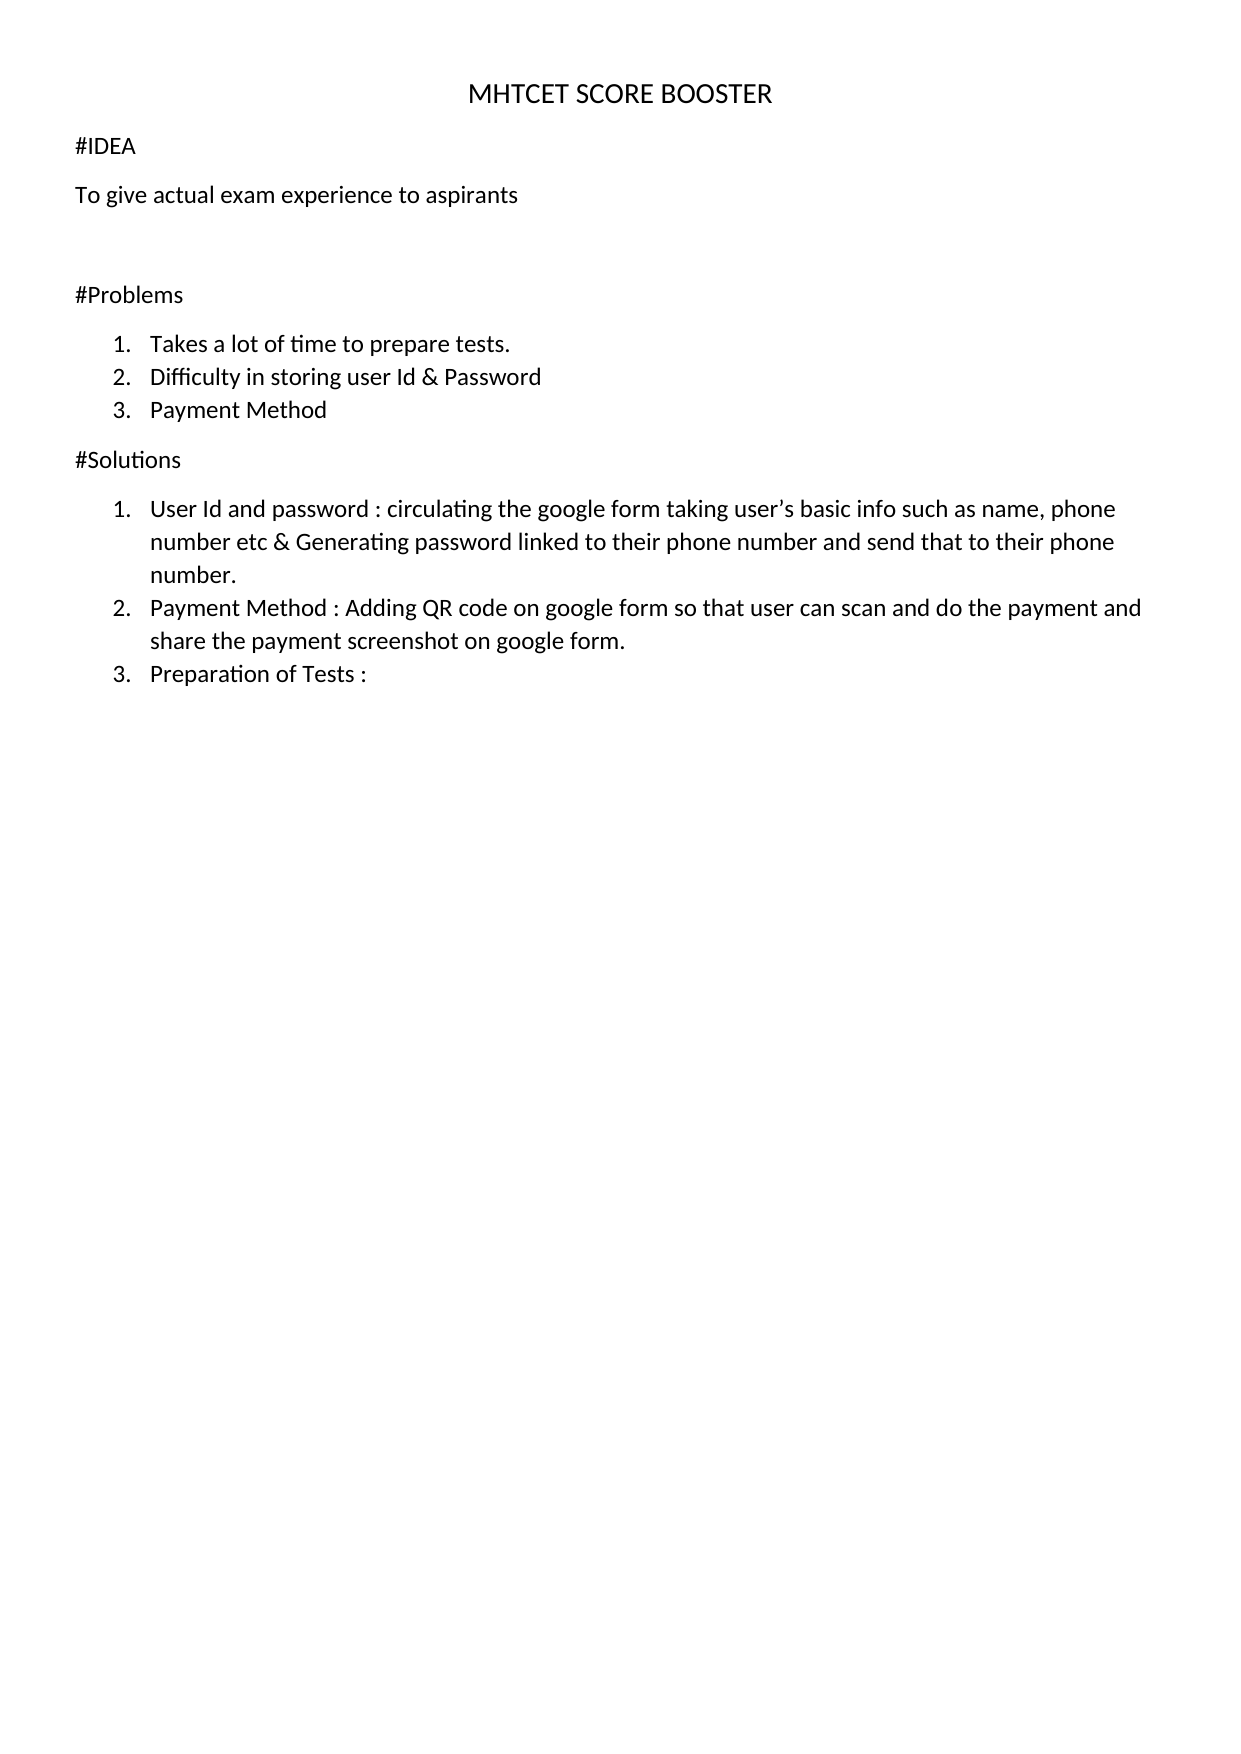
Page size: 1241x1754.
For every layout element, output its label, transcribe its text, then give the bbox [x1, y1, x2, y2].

list User Id and password : circulating the google form taking user’s basic info such as name, phone number etc & Generating password linked to their phone number and send that to their phone number. [112, 493, 1165, 590]
text #IDEA [75, 130, 1165, 161]
list Payment Method [112, 394, 1165, 425]
list Difficulty in storing user Id & Password [112, 361, 1165, 392]
list Takes a lot of time to prepare tests. [112, 328, 1165, 359]
text #Solutions [75, 444, 1165, 474]
text #Problems [75, 279, 1165, 309]
list Preparation of Tests : [112, 658, 1165, 688]
text To give actual exam experience to aspirants [75, 180, 1165, 210]
text MHTCET SCORE BOOSTER [75, 75, 1165, 111]
list Payment Method : Adding QR code on google form so that user can scan and do the payment and share the payment screenshot on google form. [112, 592, 1165, 656]
